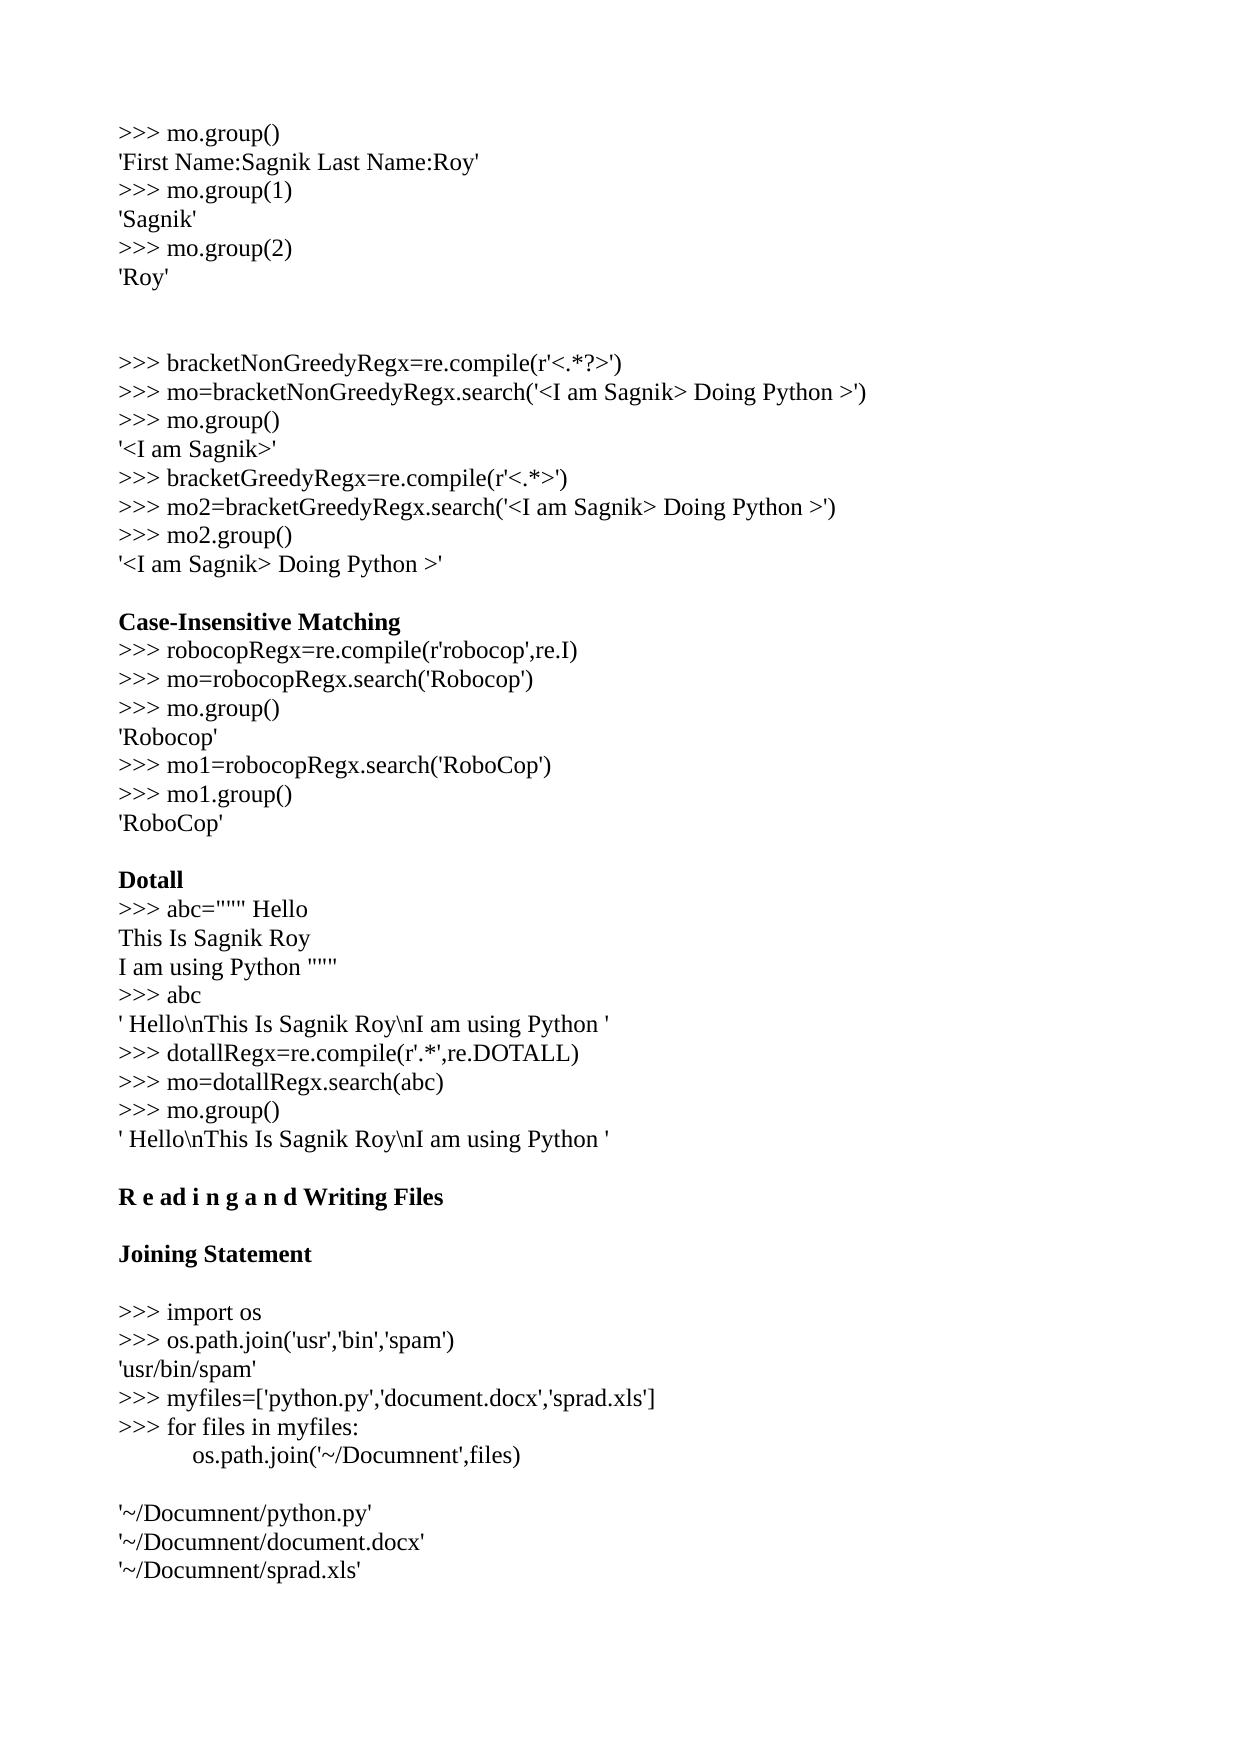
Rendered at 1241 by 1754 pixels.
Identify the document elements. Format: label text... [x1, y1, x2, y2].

text 'Sagnik' [118, 204, 1122, 233]
text >>> mo.group() [118, 406, 1122, 434]
text >>> bracketGreedyRegx=re.compile(r'<.*>') [118, 463, 1122, 492]
text Dotall [118, 866, 1122, 894]
text >>> myfiles=['python.py','document.docx','sprad.xls'] [118, 1383, 1122, 1412]
text >>> mo2.group() [118, 521, 1122, 549]
text >>> mo.group() [118, 118, 1122, 147]
text 'First Name:Sagnik Last Name:Roy' [118, 147, 1122, 176]
text >>> import os [118, 1297, 1122, 1326]
text 'RoboCop' [118, 808, 1122, 837]
text >>> os.path.join('usr','bin','spam') [118, 1326, 1122, 1354]
text >>> mo.group() [118, 693, 1122, 722]
text This Is Sagnik Roy [118, 923, 1122, 952]
text Case-Insensitive Matching [118, 607, 1122, 636]
text >>> bracketNonGreedyRegx=re.compile(r'<.*?>') [118, 348, 1122, 377]
text os.path.join('~/Documnent',files) [118, 1441, 1122, 1469]
text >>> mo.group(2) [118, 233, 1122, 262]
text '<I am Sagnik> Doing Python >' [118, 549, 1122, 578]
text >>> mo=robocopRegx.search('Robocop') [118, 664, 1122, 693]
text '<I am Sagnik>' [118, 434, 1122, 463]
text >>> mo2=bracketGreedyRegx.search('<I am Sagnik> Doing Python >') [118, 492, 1122, 521]
text >>> mo.group(1) [118, 176, 1122, 204]
text '~/Documnent/sprad.xls' [118, 1556, 1122, 1584]
text ' Hello\nThis Is Sagnik Roy\nI am using Python ' [118, 1009, 1122, 1038]
text 'usr/bin/spam' [118, 1354, 1122, 1383]
text >>> mo=dotallRegx.search(abc) [118, 1067, 1122, 1096]
text '~/Documnent/python.py' [118, 1498, 1122, 1527]
text R e ad i n g a n d Writing Files [118, 1182, 1122, 1211]
text Joining Statement [118, 1239, 1122, 1268]
text >>> for files in myfiles: [118, 1412, 1122, 1441]
text ' Hello\nThis Is Sagnik Roy\nI am using Python ' [118, 1124, 1122, 1153]
text >>> dotallRegx=re.compile(r'.*',re.DOTALL) [118, 1038, 1122, 1067]
text 'Roy' [118, 262, 1122, 291]
text '~/Documnent/document.docx' [118, 1527, 1122, 1556]
text I am using Python """ [118, 952, 1122, 981]
text 'Robocop' [118, 722, 1122, 751]
text >>> robocopRegx=re.compile(r'robocop',re.I) [118, 636, 1122, 664]
text >>> mo.group() [118, 1096, 1122, 1124]
text >>> mo1.group() [118, 779, 1122, 808]
text >>> mo=bracketNonGreedyRegx.search('<I am Sagnik> Doing Python >') [118, 377, 1122, 406]
text >>> abc=""" Hello [118, 894, 1122, 923]
text >>> abc [118, 981, 1122, 1009]
text >>> mo1=robocopRegx.search('RoboCop') [118, 751, 1122, 779]
